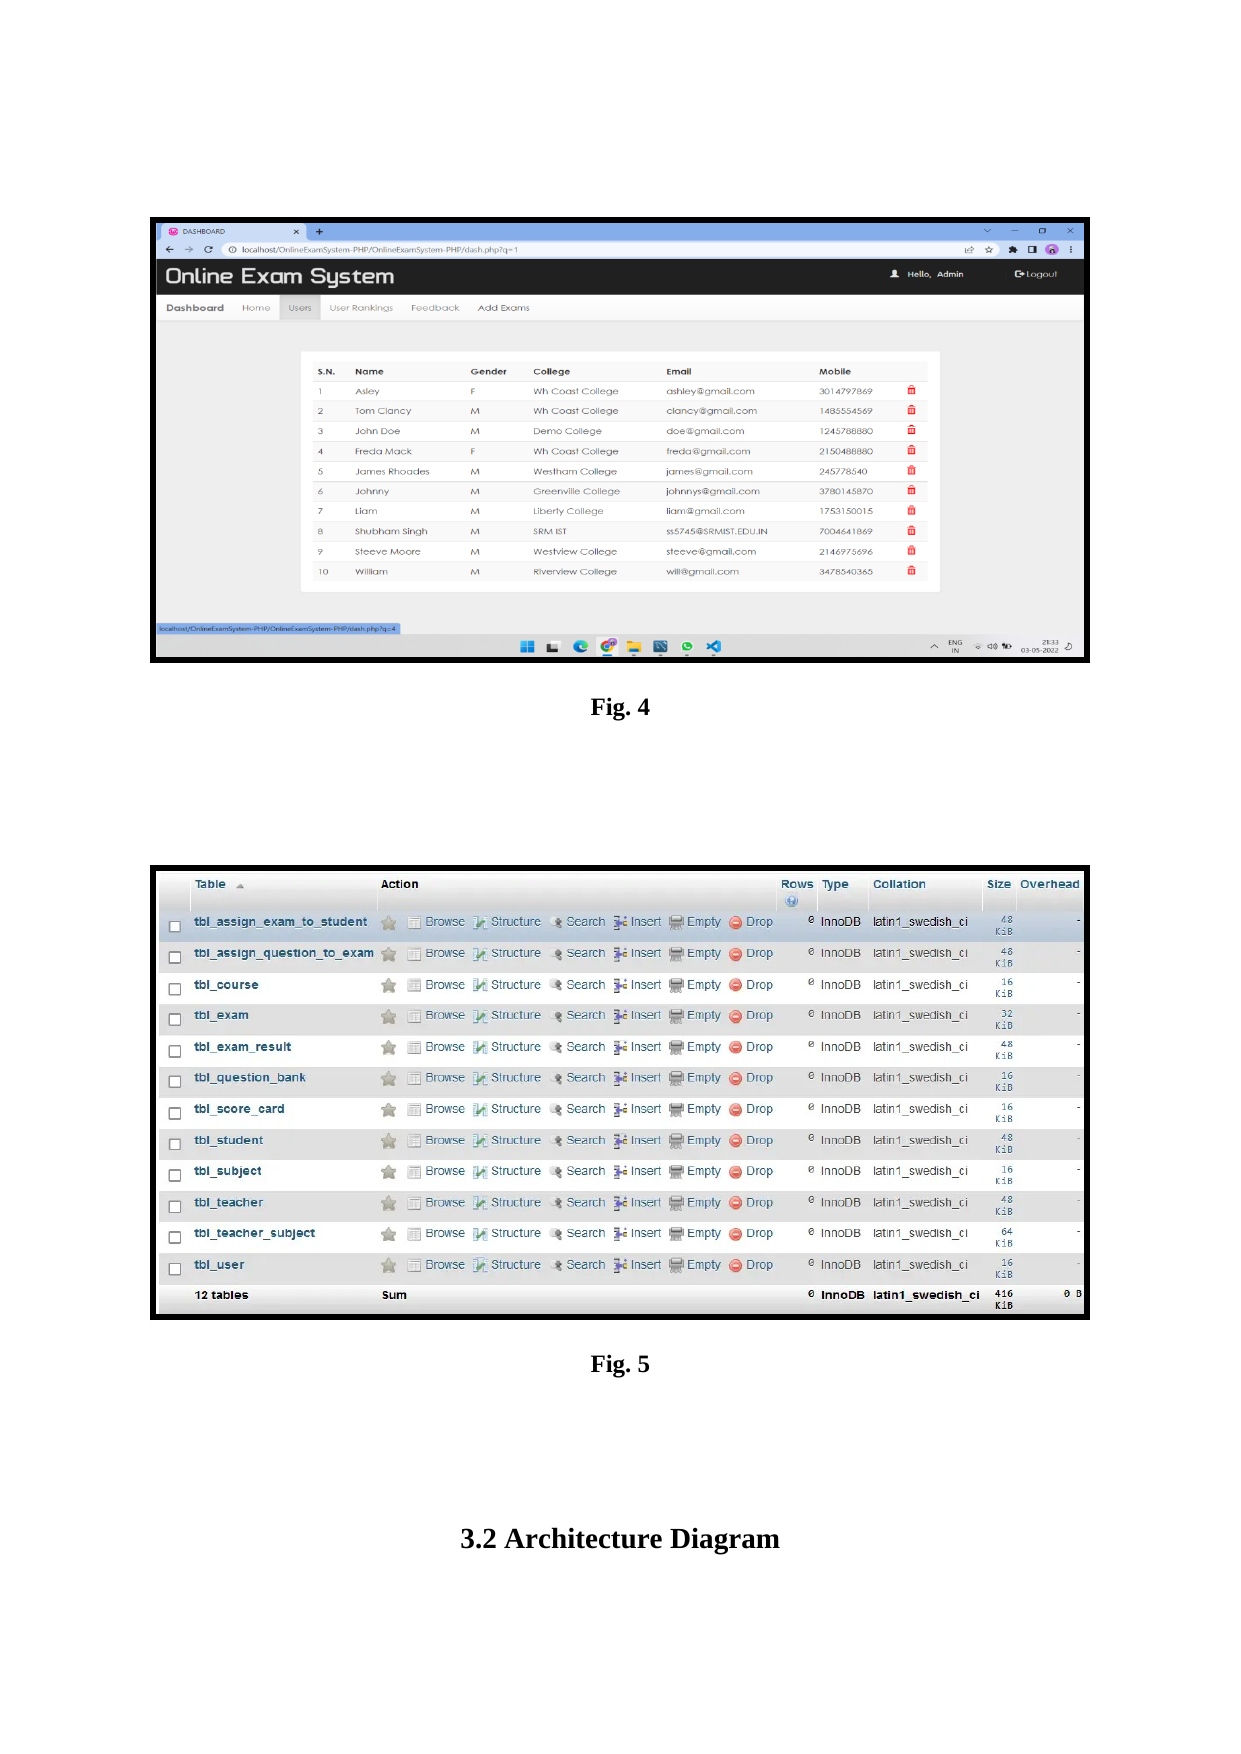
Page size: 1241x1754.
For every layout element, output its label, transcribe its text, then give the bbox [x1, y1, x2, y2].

text 3.2 Architecture Diagram [150, 1522, 1090, 1555]
picture [156, 223, 1084, 657]
text Fig. 4 [150, 692, 1090, 721]
text Fig. 5 [150, 1349, 1090, 1378]
picture [156, 871, 1084, 1314]
